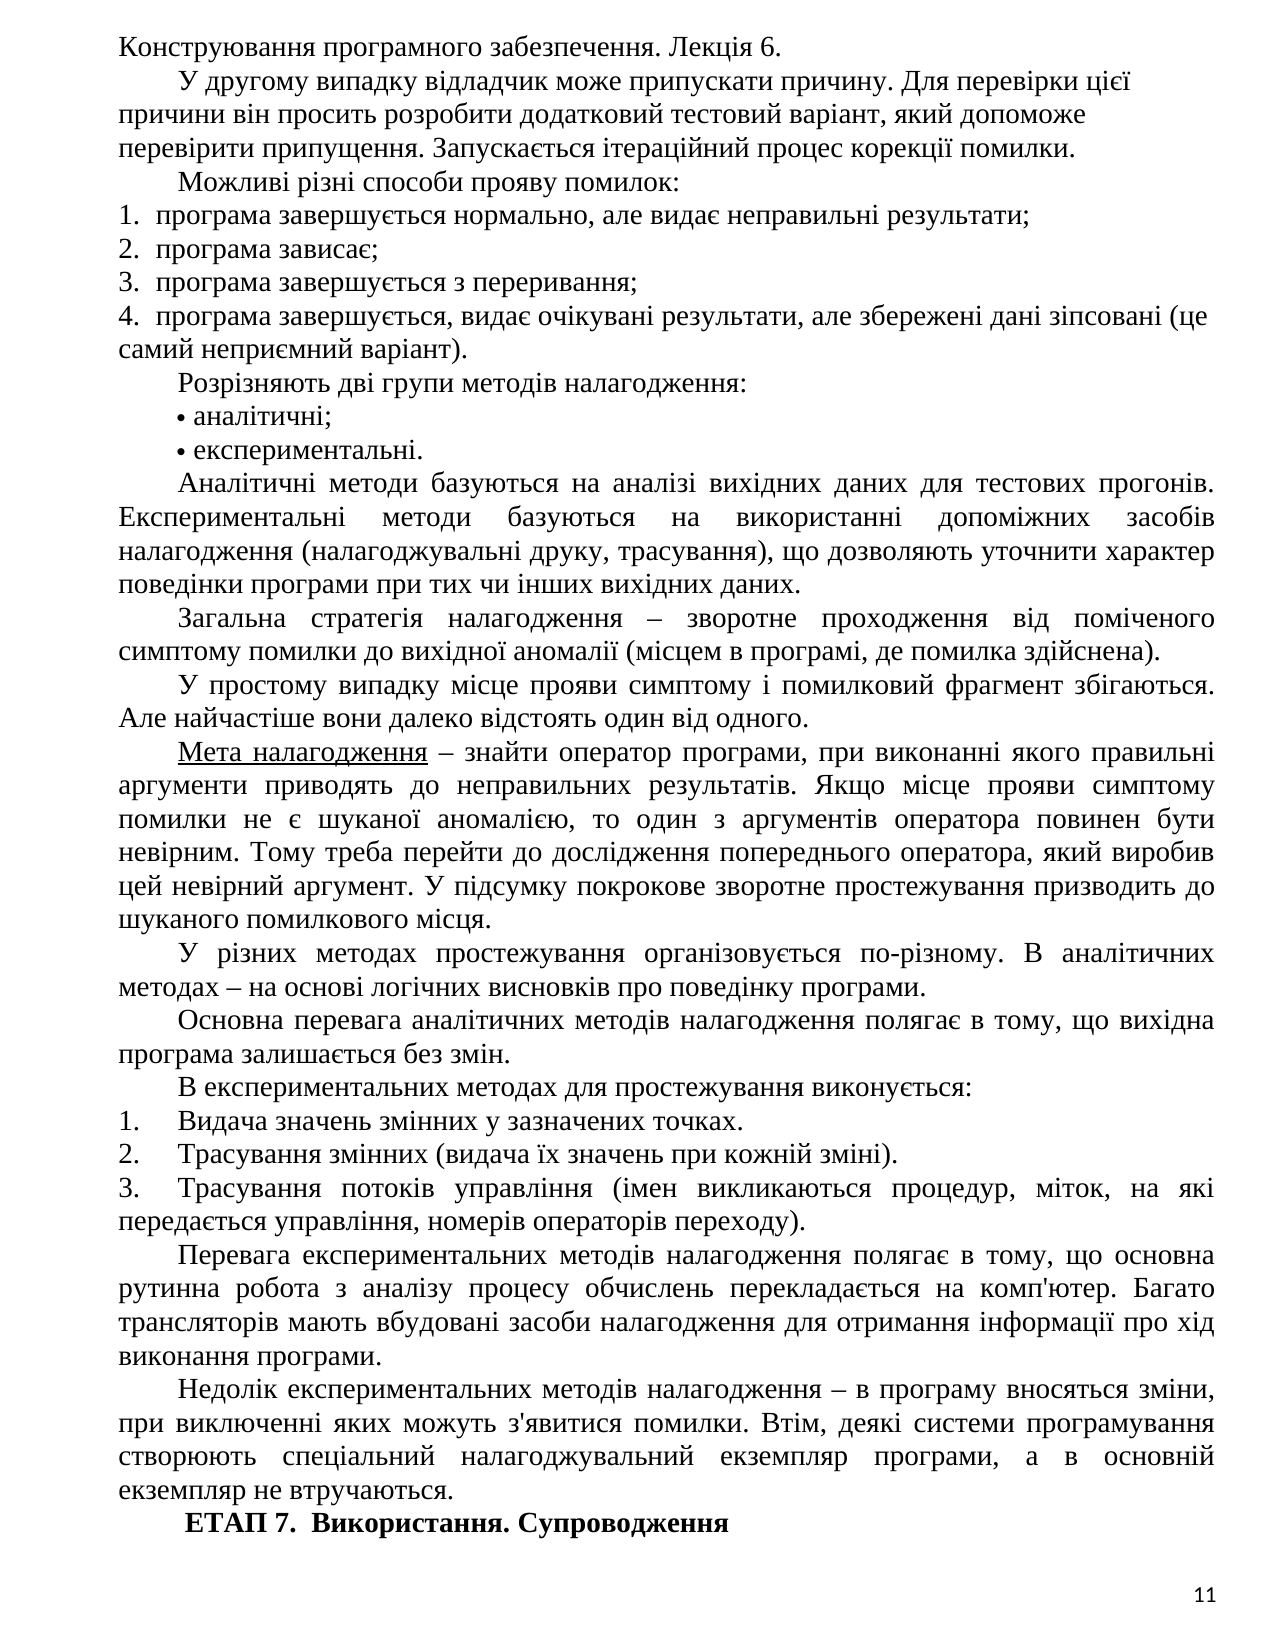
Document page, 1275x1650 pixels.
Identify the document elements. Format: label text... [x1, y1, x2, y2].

text Загальна стратегія налагодження – зворотне проходження від поміченого симптому помилки до вихідної аномалії (місцем в програмі, де помилка здійснена). [118, 600, 1216, 667]
list Видача значень змінних у зазначених точках. [118, 1103, 1216, 1136]
text Перевага експериментальних методів налагодження полягає в тому, що основна рутинна робота з аналізу процесу обчислень перекладається на комп'ютер. Багато трансляторів мають вбудовані засоби налагодження для отримання інформації про хід виконання програми. [118, 1237, 1216, 1371]
text ЕТАП 7. Використання. Супроводження [118, 1505, 1216, 1539]
list аналітичні; [118, 398, 1216, 432]
text У різних методах простежування організовується по-різному. В аналітичних методах – на основі логічних висновків про поведінку програми. [118, 935, 1216, 1002]
list Трасування потоків управління (імен викликаються процедур, міток, на які передається управління, номерів операторів переходу). [118, 1170, 1216, 1237]
text Мета налагодження – знайти оператор програми, при виконанні якого правильні аргументи приводять до неправильних результатів. Якщо місце прояви симптому помилки не є шуканої аномалією, то один з аргументів оператора повинен бути невірним. Тому треба перейти до дослідження попереднього оператора, який виробив цей невірний аргумент. У підсумку покрокове зворотне простежування призводить до шуканого помилкового місця. [118, 734, 1216, 935]
text Розрізняють дві групи методів налагодження: [118, 365, 1216, 398]
list експериментальні. [118, 432, 1216, 466]
text Основна перевага аналітичних методів налагодження полягає в тому, що вихідна програма залишається без змін. [118, 1002, 1216, 1069]
list Трасування змінних (видача їх значень при кожній зміні). [118, 1136, 1216, 1170]
text У другому випадку відладчик може припускати причину. Для перевірки цієї причини він просить розробити додатковий тестовий варіант, який допоможе перевірити припущення. Запускається ітераційний процес корекції помилки. [118, 63, 1216, 164]
text У простому випадку місце прояви симптому і помилковий фрагмент збігаються. Але найчастіше вони далеко відстоять один від одного. [118, 667, 1216, 734]
list програма завершується з переривання; [118, 264, 1216, 298]
text Аналітичні методи базуються на аналізі вихідних даних для тестових прогонів. Експериментальні методи базуються на використанні допоміжних засобів налагодження (налагоджувальні друку, трасування), що дозволяють уточнити характер поведінки програми при тих чи інших вихідних даних. [118, 466, 1216, 600]
text В експериментальних методах для простежування виконується: [118, 1069, 1216, 1103]
list програма завершується нормально, але видає неправильні результати; [118, 197, 1216, 231]
text Можливі різні способи прояву помилок: [118, 164, 1216, 197]
list програма завершується, видає очікувані результати, але збережені дані зіпсовані (це самий неприємний варіант). [118, 298, 1216, 365]
text Недолік експериментальних методів налагодження – в програму вносяться зміни, при виключенні яких можуть з'явитися помилки. Втім, деякі системи програмування створюють спеціальний налагоджувальний екземпляр програми, а в основній екземпляр не втручаються. [118, 1371, 1216, 1505]
list програма зависає; [118, 231, 1216, 264]
